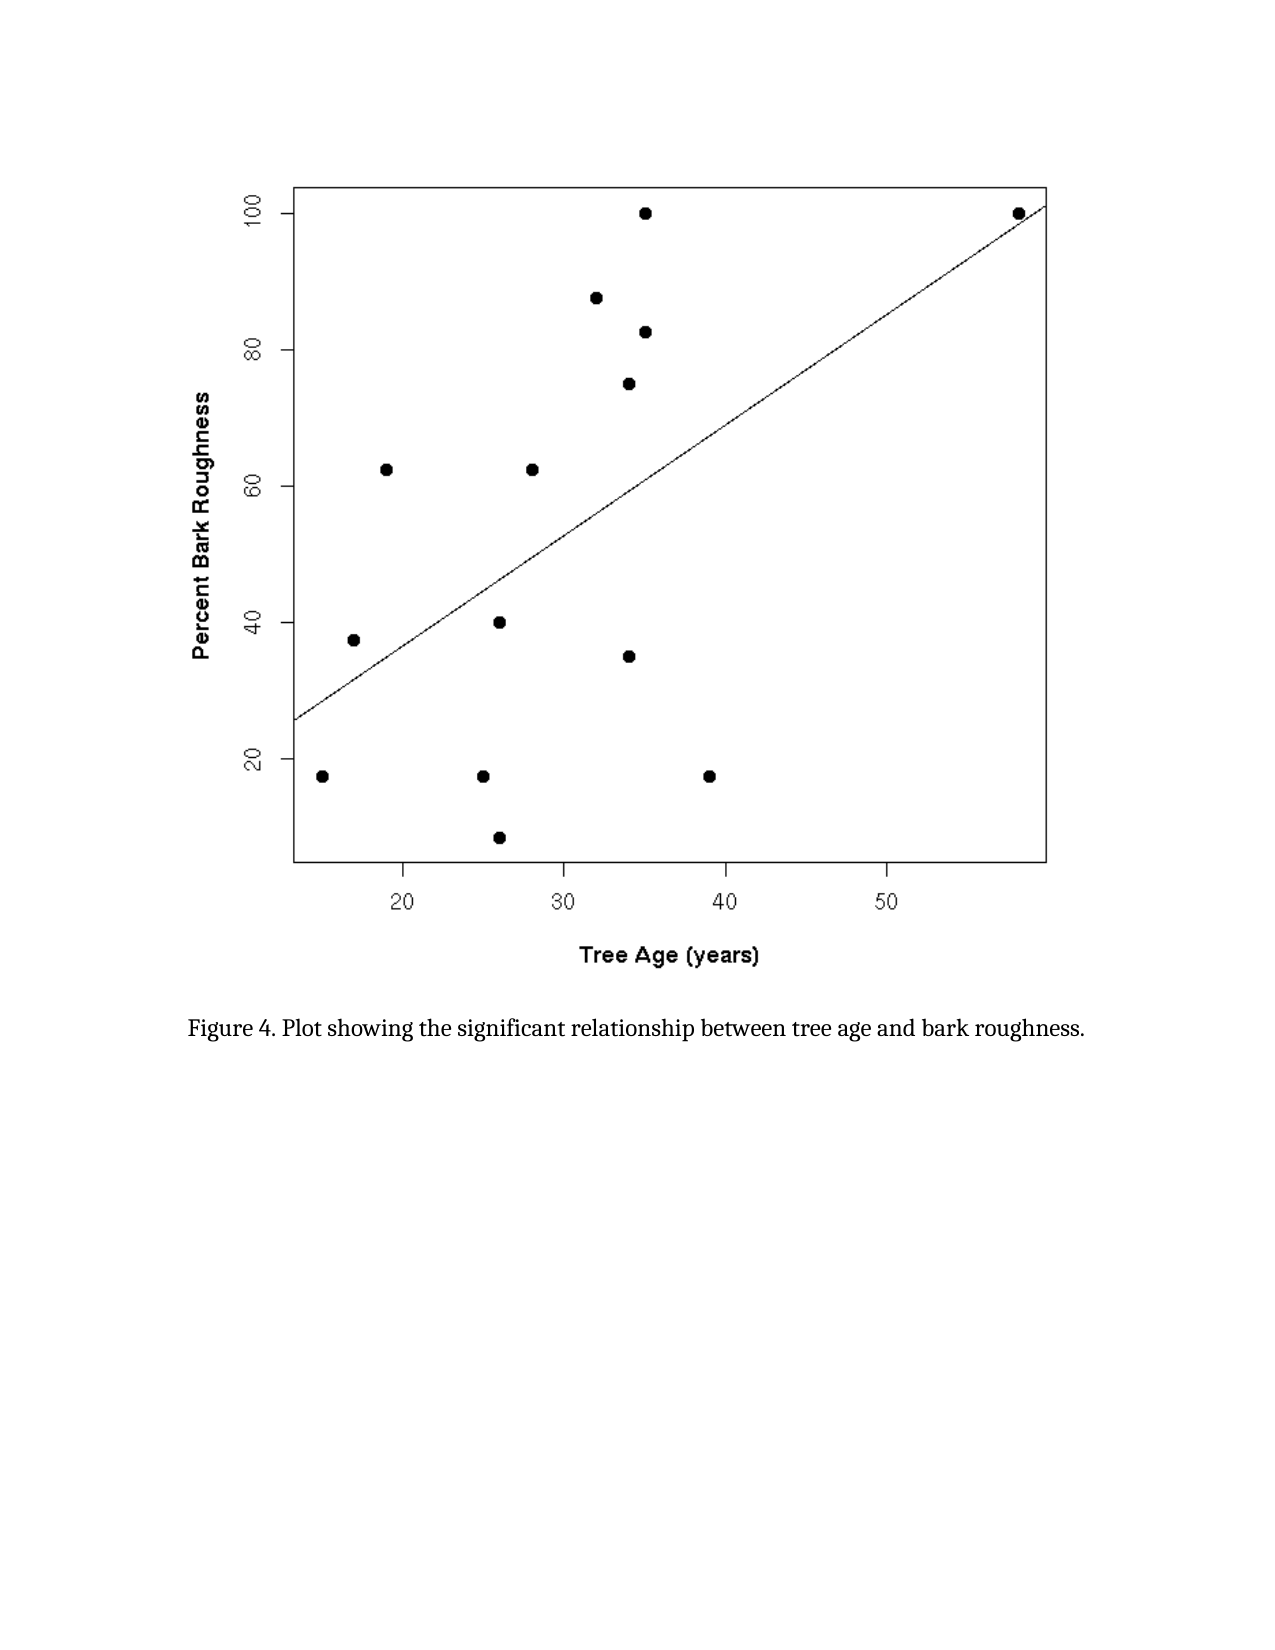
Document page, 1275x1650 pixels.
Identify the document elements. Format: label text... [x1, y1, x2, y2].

text Figure 4. Plot showing the significant relationship between tree age and bark roughness. [187, 1014, 1087, 1043]
picture [187, 150, 1088, 986]
